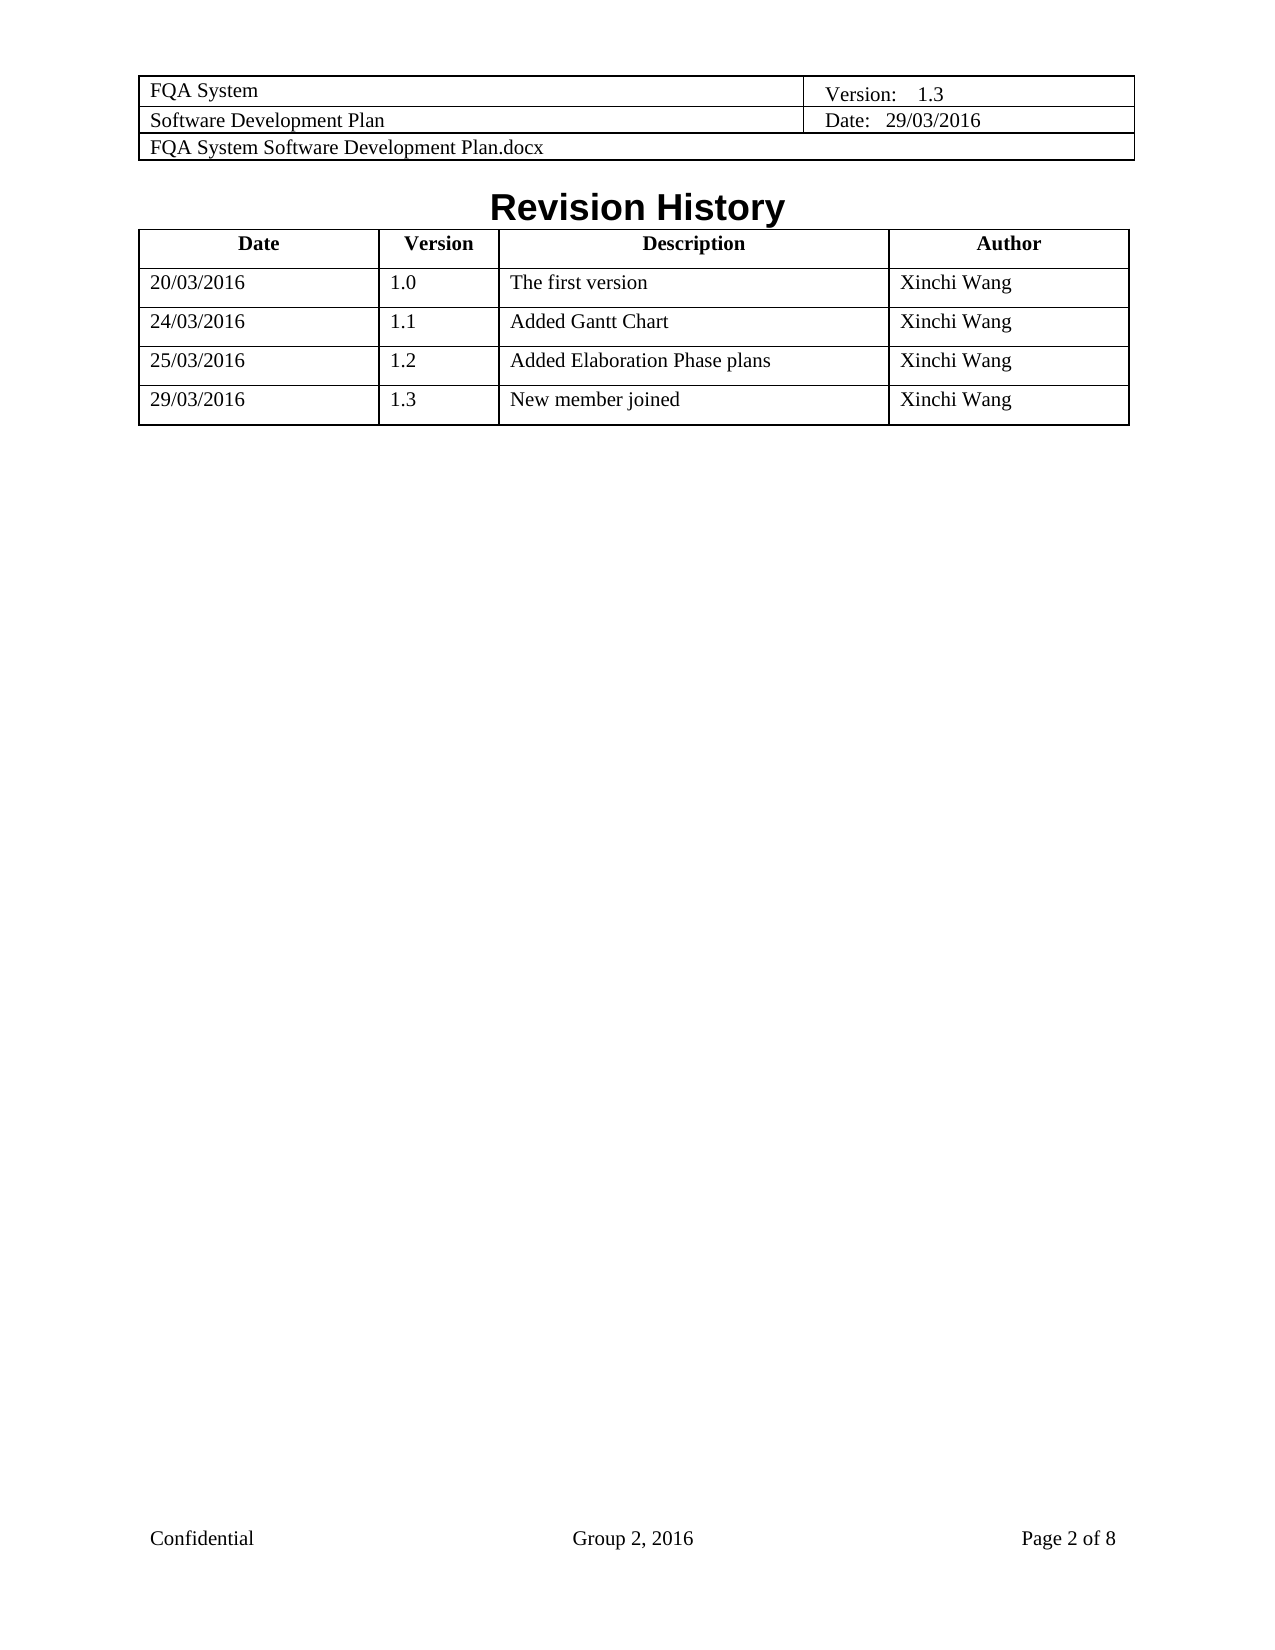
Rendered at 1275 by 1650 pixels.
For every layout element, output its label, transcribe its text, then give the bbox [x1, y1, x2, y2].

table_cell Added Gantt Chart [500, 308, 888, 346]
table_cell 24/03/2016 [140, 308, 378, 346]
table_header Date [140, 230, 378, 268]
table_cell Xinchi Wang [890, 386, 1128, 424]
table_cell Xinchi Wang [890, 347, 1128, 385]
title Revision History [150, 185, 1125, 228]
table_cell 29/03/2016 [140, 386, 378, 424]
table_cell 1.0 [380, 269, 498, 307]
table_cell Added Elaboration Phase plans [500, 347, 888, 385]
table_cell Xinchi Wang [890, 269, 1128, 307]
table_cell Xinchi Wang [890, 308, 1128, 346]
table_cell The first version [500, 269, 888, 307]
table_header Author [890, 230, 1128, 268]
table_cell 1.3 [380, 386, 498, 424]
table_cell 1.2 [380, 347, 498, 385]
table_header Version [380, 230, 498, 268]
table_cell 25/03/2016 [140, 347, 378, 385]
table_cell 1.1 [380, 308, 498, 346]
table_cell New member joined [500, 386, 888, 424]
table_cell 20/03/2016 [140, 269, 378, 307]
table_header Description [500, 230, 888, 268]
